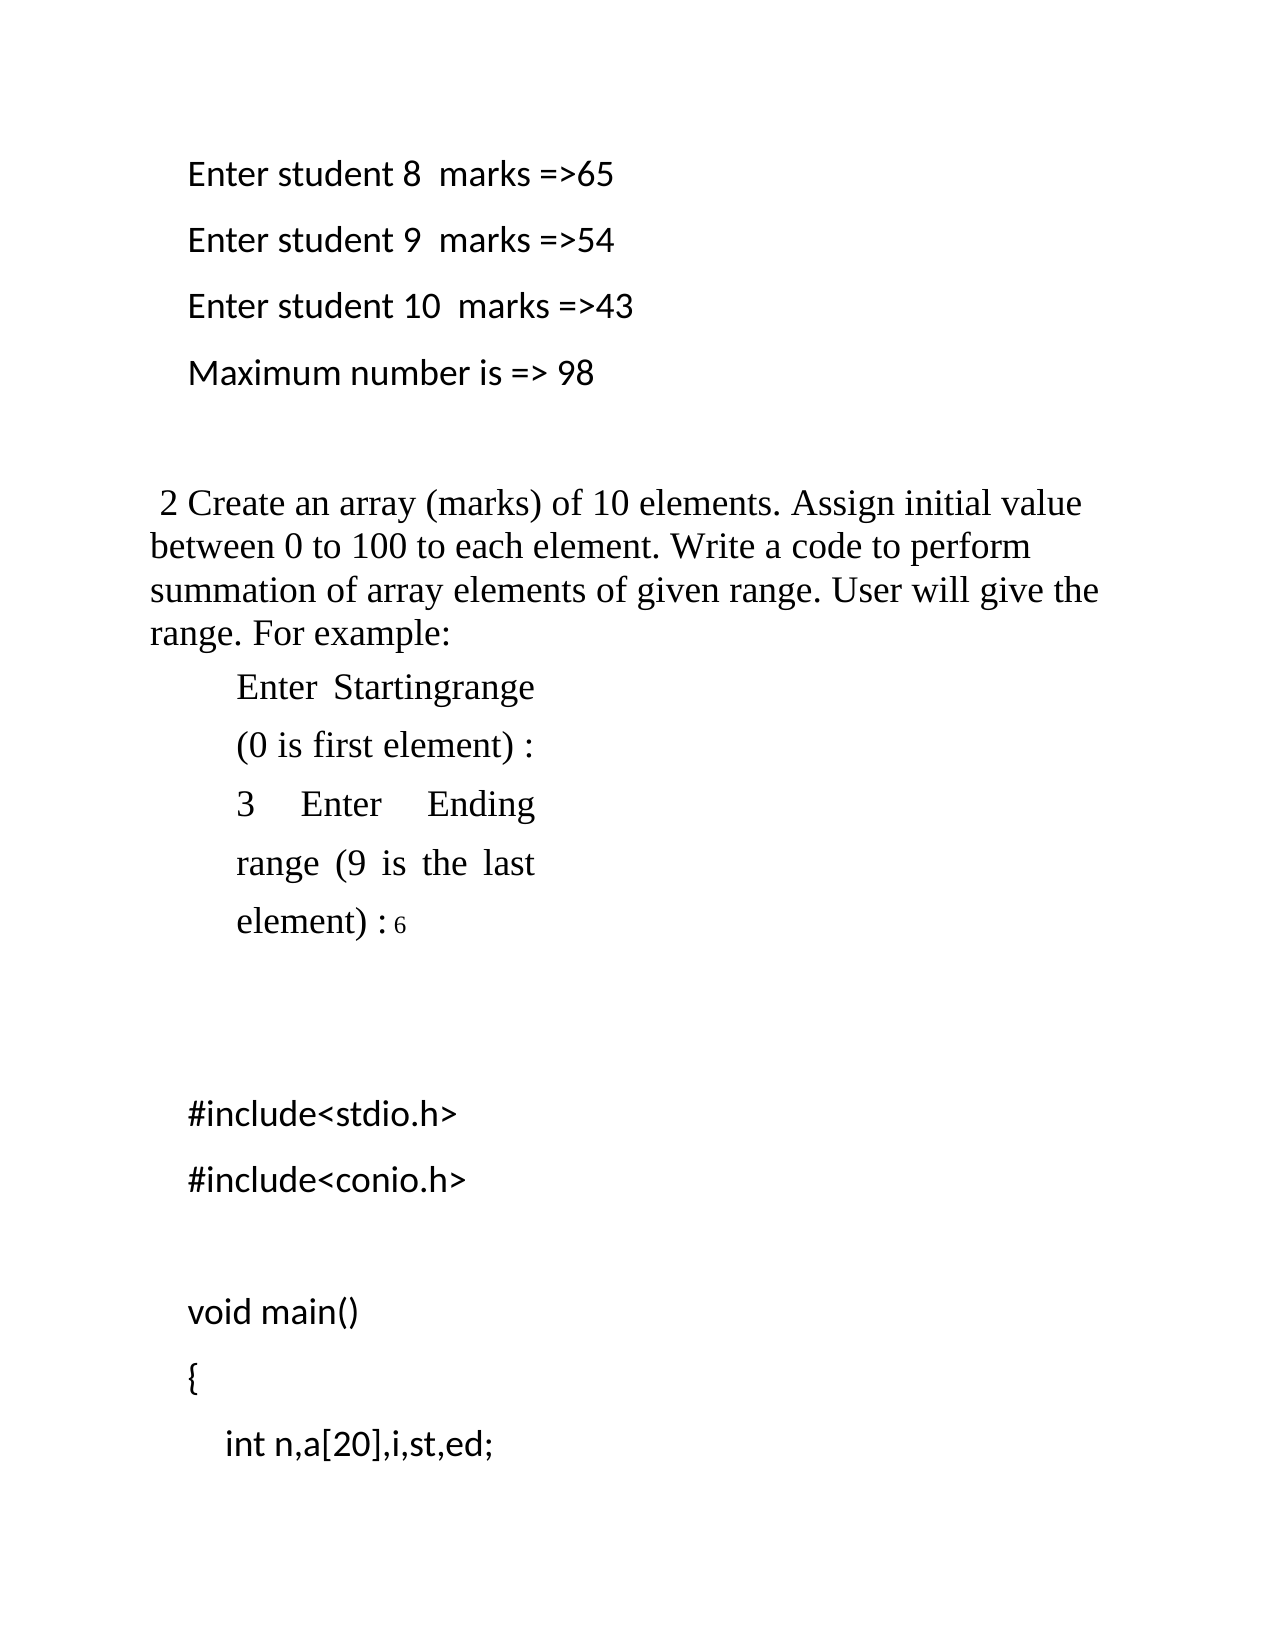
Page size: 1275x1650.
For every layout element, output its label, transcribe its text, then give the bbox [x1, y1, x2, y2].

text void main() [187, 1288, 1125, 1334]
text Enter student 8 marks =>65 [187, 150, 1125, 196]
text Maximum number is => 98 [187, 348, 1125, 394]
text int n,a[20],i,st,ed; [187, 1420, 1125, 1466]
text 2 Create an array (marks) of 10 elements. Assign initial value between 0 to 100 to each element. Write a code to perform summation of array elements of given range. User will give the range. For example: [150, 481, 1112, 653]
text Enter student 10 marks =>43 [187, 282, 1125, 328]
text #include<stdio.h> [187, 1089, 1125, 1135]
text Enter Startingrange (0 is first element) : 3 Enter Ending range (9 is the last element) : 6 [236, 664, 535, 942]
text { [187, 1354, 1125, 1400]
text #include<conio.h> [187, 1156, 1125, 1202]
text Enter student 9 marks =>54 [187, 216, 1125, 262]
